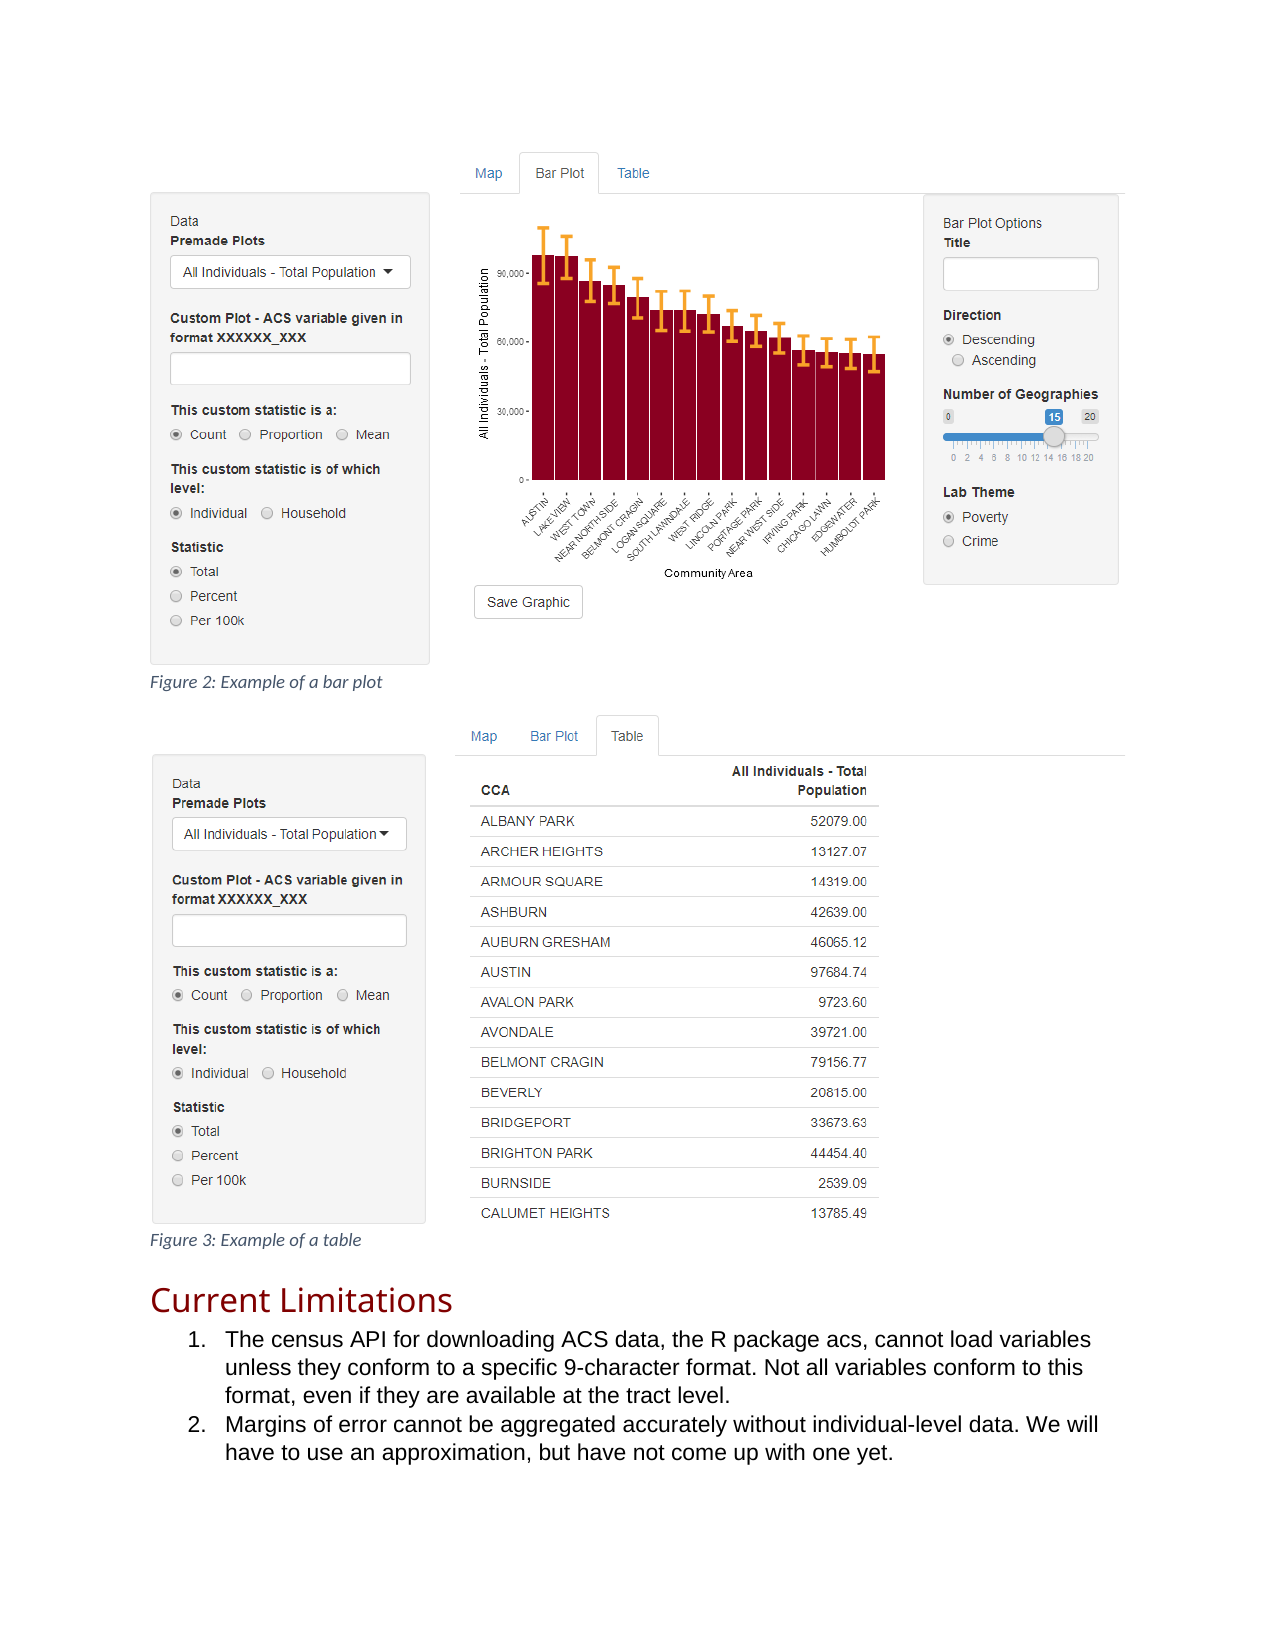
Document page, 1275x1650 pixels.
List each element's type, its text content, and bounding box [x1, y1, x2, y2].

picture [150, 150, 1125, 668]
list Margins of error cannot be aggregated accurately without individual-level data. We will have to use an approximation, but have not come up with one yet. [187, 1411, 1125, 1466]
subtitle Current Limitations [150, 1277, 1125, 1322]
text Figure 3: Example of a table [150, 1229, 1125, 1252]
text Figure 2: Example of a bar plot [150, 670, 1125, 693]
picture [150, 713, 1125, 1227]
list The census API for downloading ACS data, the R package acs, cannot load variables unless they conform to a specific 9-character format. Not all variables conform to this format, even if they are available at the tract level. [187, 1326, 1125, 1409]
